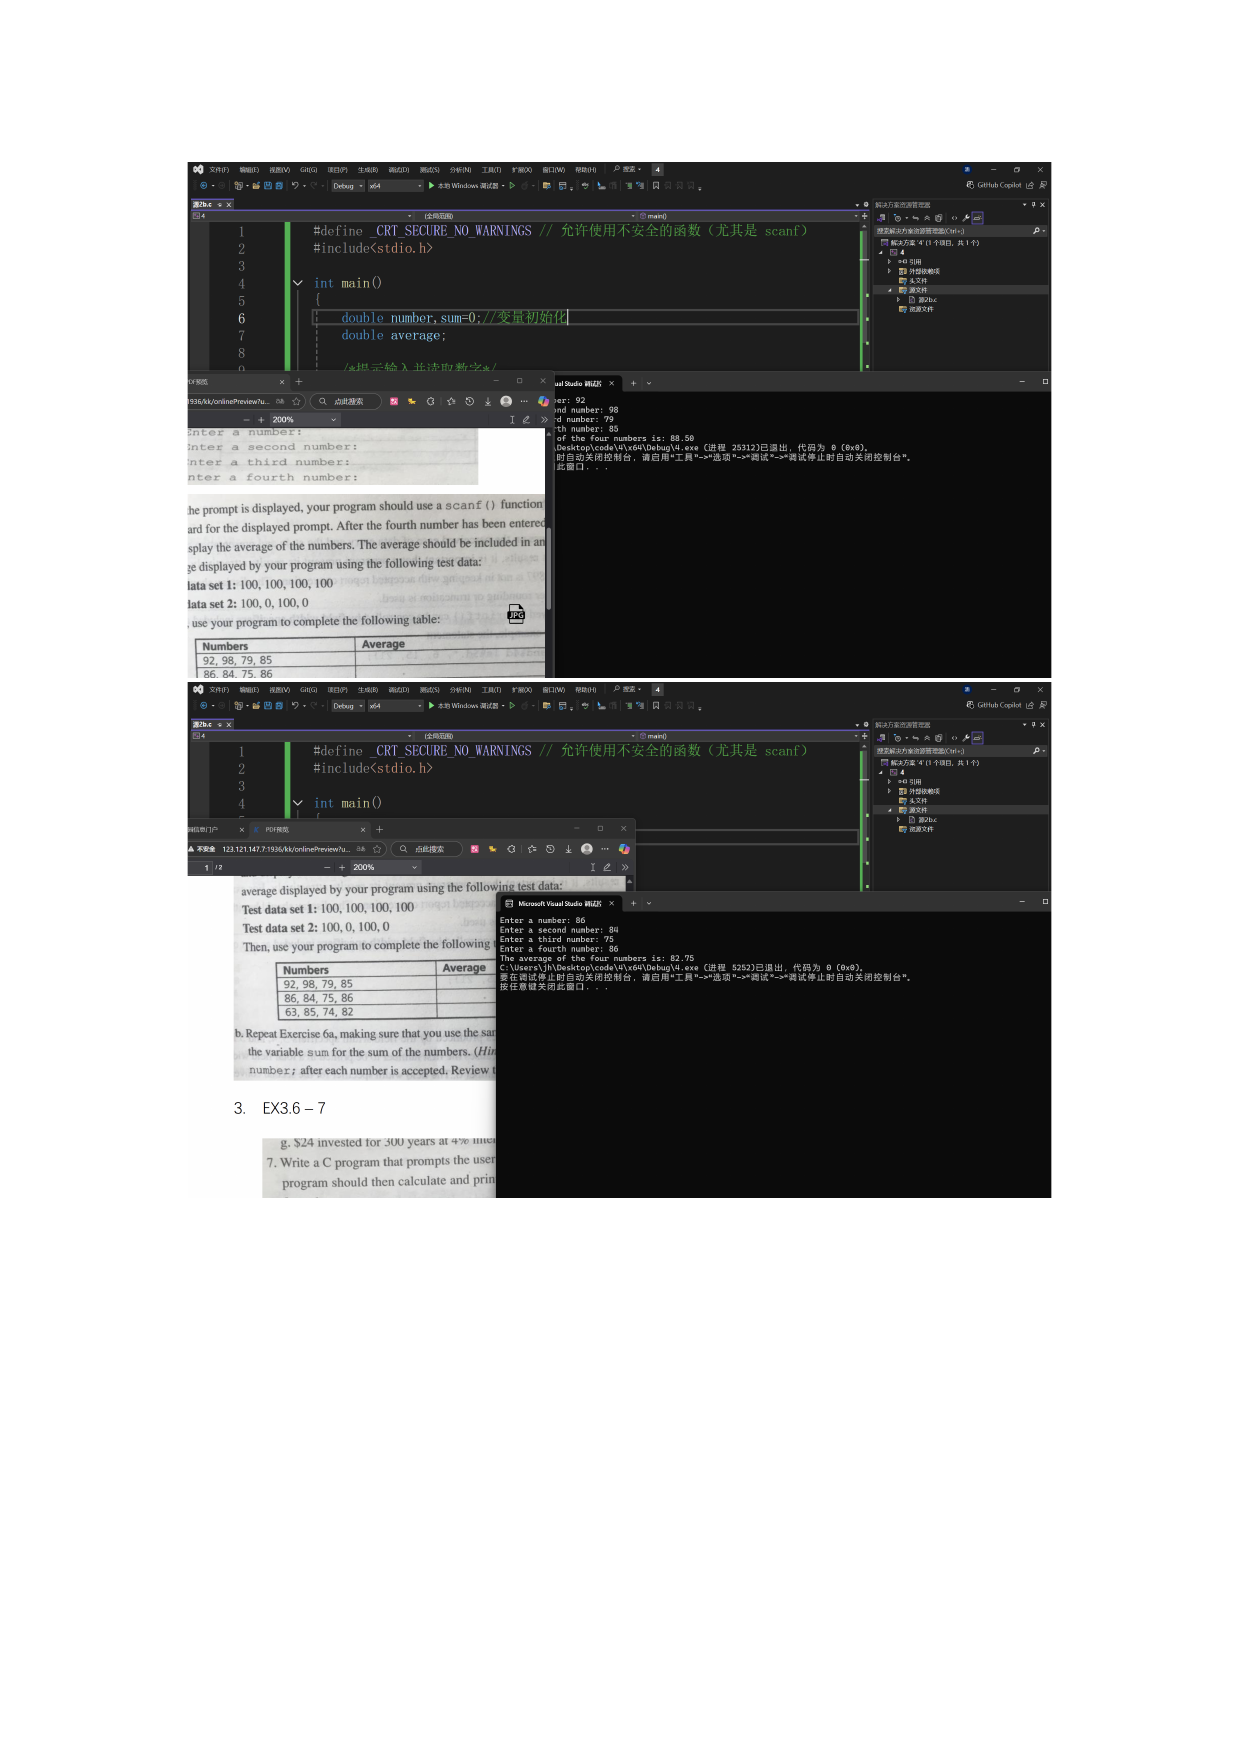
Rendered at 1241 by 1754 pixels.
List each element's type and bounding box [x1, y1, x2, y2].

picture [187, 682, 1052, 1198]
picture [187, 162, 1052, 678]
